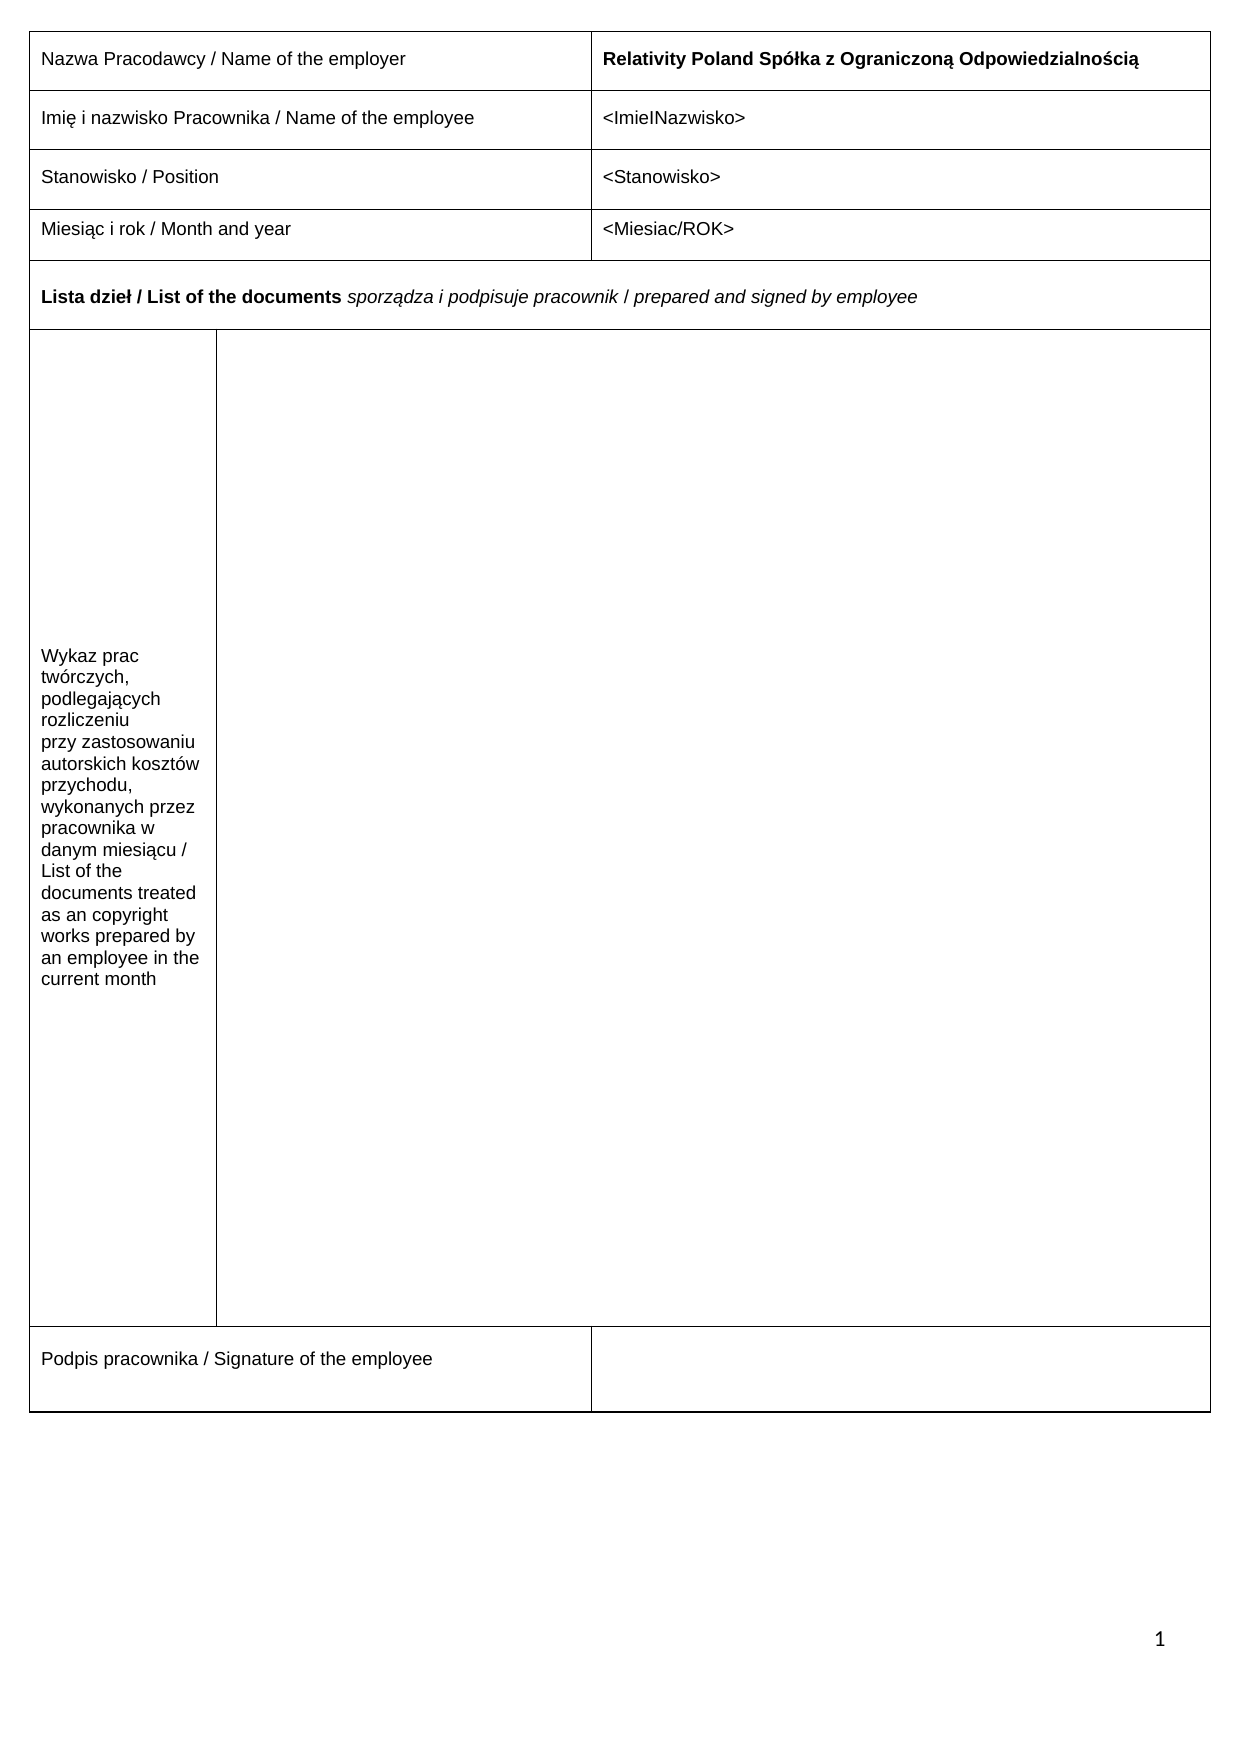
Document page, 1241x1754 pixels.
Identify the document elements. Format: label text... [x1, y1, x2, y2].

table_cell Stanowisko / Position [30, 150, 591, 208]
table_cell <Stanowisko> [592, 150, 1210, 208]
table_cell [217, 330, 1210, 1326]
table_cell Podpis pracownika / Signature of the employee [30, 1327, 591, 1411]
table_cell Lista dzieł / List of the documents sporządza i podpisuje pracownik / prepared and signed by employee [30, 261, 1210, 328]
table_cell <ImieINazwisko> [592, 91, 1210, 149]
table_header Relativity Poland Spółka z Ograniczoną Odpowiedzialnością [592, 32, 1210, 90]
table_cell Imię i nazwisko Pracownika / Name of the employee [30, 91, 591, 149]
table_cell [592, 1327, 1210, 1411]
table_cell Miesiąc i rok / Month and year [30, 210, 591, 260]
table_header Nazwa Pracodawcy / Name of the employer [30, 32, 591, 90]
table_cell <Miesiac/ROK> [592, 210, 1210, 260]
table_cell Wykaz prac twórczych, podlegających rozliczeniu przy zastosowaniu autorskich kosztów przychodu, wykonanych przez pracownika w danym miesiącu / List of the documents treated as an copyright works prepared by an employee in the current month [30, 330, 216, 1326]
